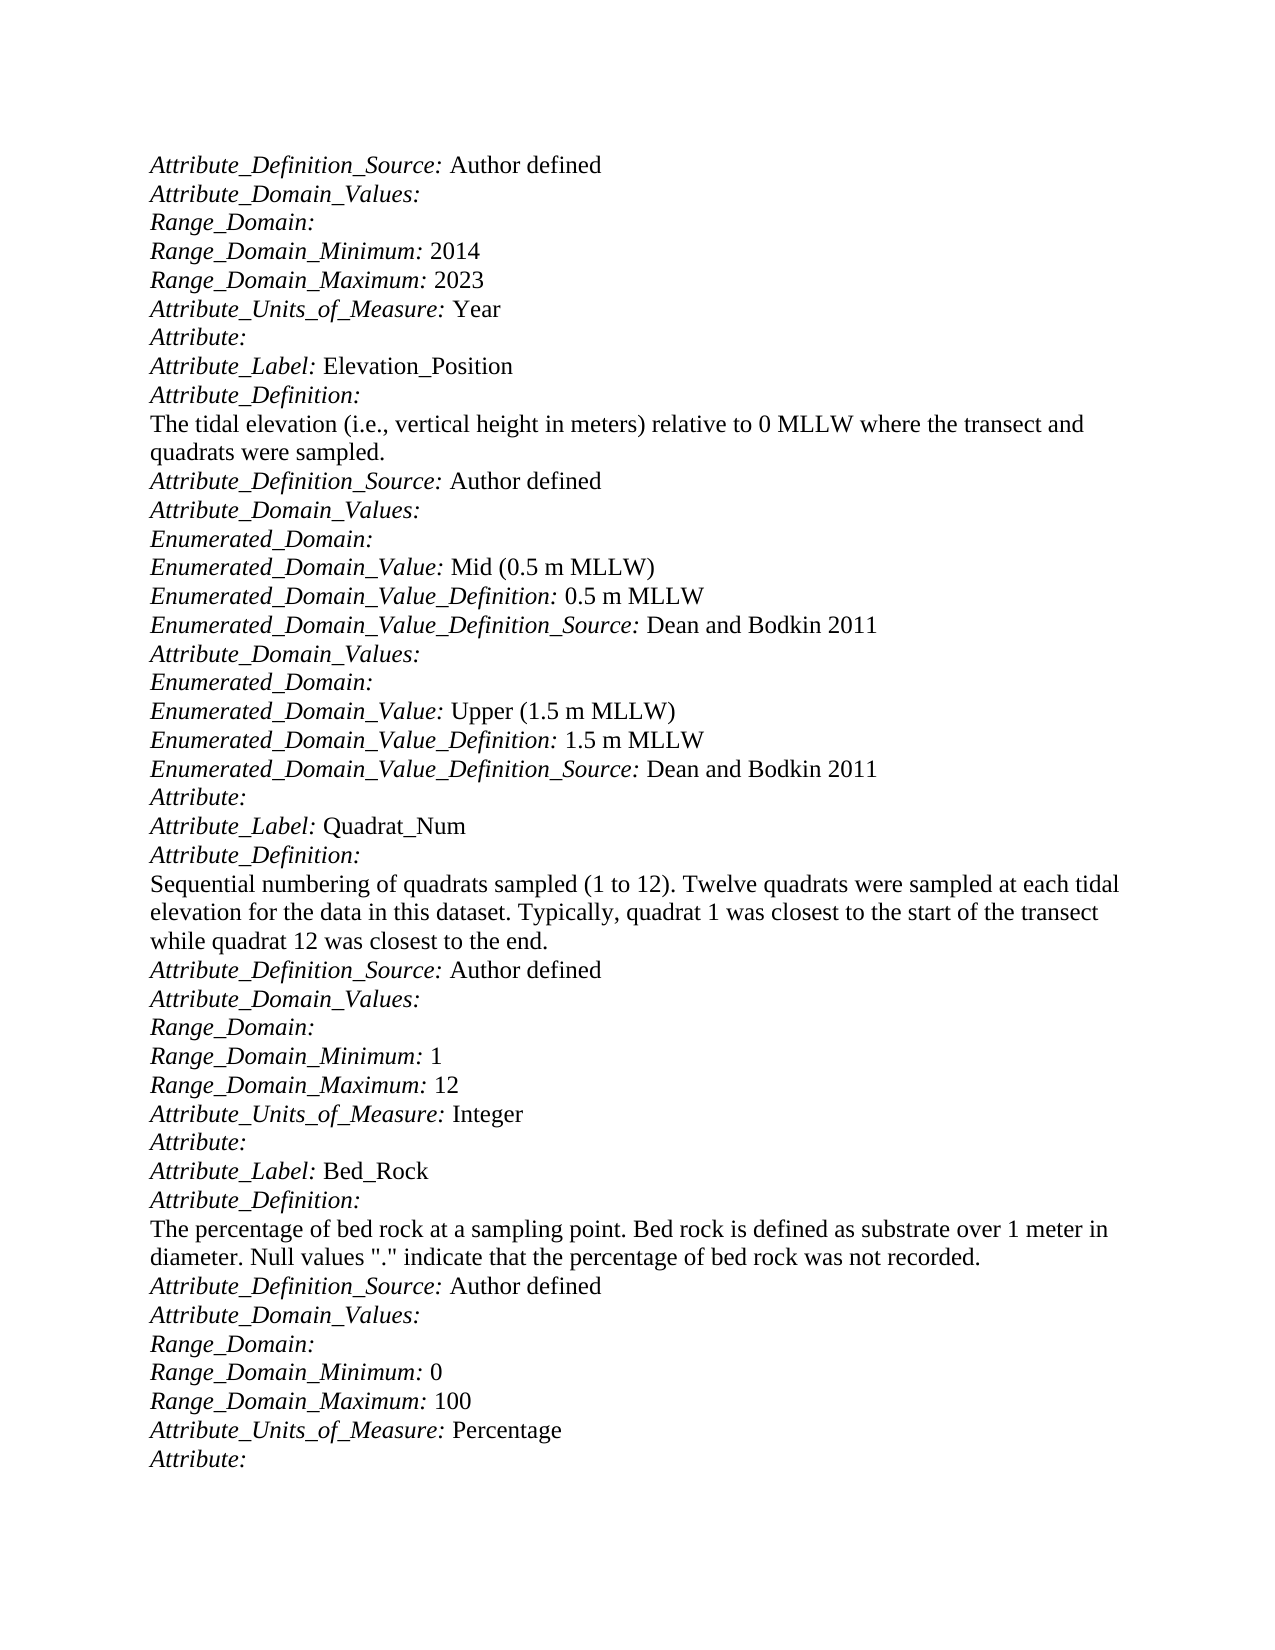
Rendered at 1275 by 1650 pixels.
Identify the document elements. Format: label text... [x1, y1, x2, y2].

text Attribute_Label: Quadrat_Num Attribute_Definition: [150, 811, 1125, 869]
text Attribute: [150, 782, 1125, 811]
text Range_Domain_Minimum: 1 Range_Domain_Maximum: 12 Attribute_Units_of_Measure: Integer [150, 1041, 1125, 1127]
text Range_Domain_Minimum: 2014 Range_Domain_Maximum: 2023 Attribute_Units_of_Measure: Year [150, 236, 1125, 322]
text Enumerated_Domain: [150, 667, 1125, 696]
text The percentage of bed rock at a sampling point. Bed rock is defined as substrate over 1 meter in diameter. Null values "." indicate that the percentage of bed rock was not recorded. [150, 1214, 1125, 1271]
text Enumerated_Domain_Value: Upper (1.5 m MLLW) Enumerated_Domain_Value_Definition: 1.5 m MLLW Enumerated_Domain_Value_Definition_Source: Dean and Bodkin 2011 [150, 696, 1125, 782]
text Sequential numbering of quadrats sampled (1 to 12). Twelve quadrats were sampled at each tidal elevation for the data in this dataset. Typically, quadrat 1 was closest to the start of the transect while quadrat 12 was closest to the end. [150, 869, 1125, 955]
text The tidal elevation (i.e., vertical height in meters) relative to 0 MLLW where the transect and quadrats were sampled. [150, 409, 1125, 466]
text Attribute_Definition_Source: Author defined Attribute_Domain_Values: [150, 1271, 1125, 1329]
text Enumerated_Domain_Value: Mid (0.5 m MLLW) Enumerated_Domain_Value_Definition: 0.5 m MLLW Enumerated_Domain_Value_Definition_Source: Dean and Bodkin 2011 [150, 552, 1125, 639]
text Attribute_Definition_Source: Author defined Attribute_Domain_Values: [150, 466, 1125, 524]
text Attribute_Definition_Source: Author defined Attribute_Domain_Values: [150, 955, 1125, 1012]
text Attribute_Label: Elevation_Position Attribute_Definition: [150, 351, 1125, 409]
text Range_Domain_Minimum: 0 Range_Domain_Maximum: 100 Attribute_Units_of_Measure: Percentage [150, 1357, 1125, 1444]
text Attribute: [150, 1127, 1125, 1156]
text Range_Domain: [150, 207, 1125, 236]
text Attribute: [150, 1444, 1125, 1472]
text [150, 150, 1125, 207]
text Range_Domain: [150, 1012, 1125, 1041]
text Attribute_Label: Bed_Rock Attribute_Definition: [150, 1156, 1125, 1214]
text Attribute: [150, 322, 1125, 351]
text Attribute_Domain_Values: [150, 639, 1125, 667]
text Enumerated_Domain: [150, 524, 1125, 552]
text Range_Domain: [150, 1329, 1125, 1357]
